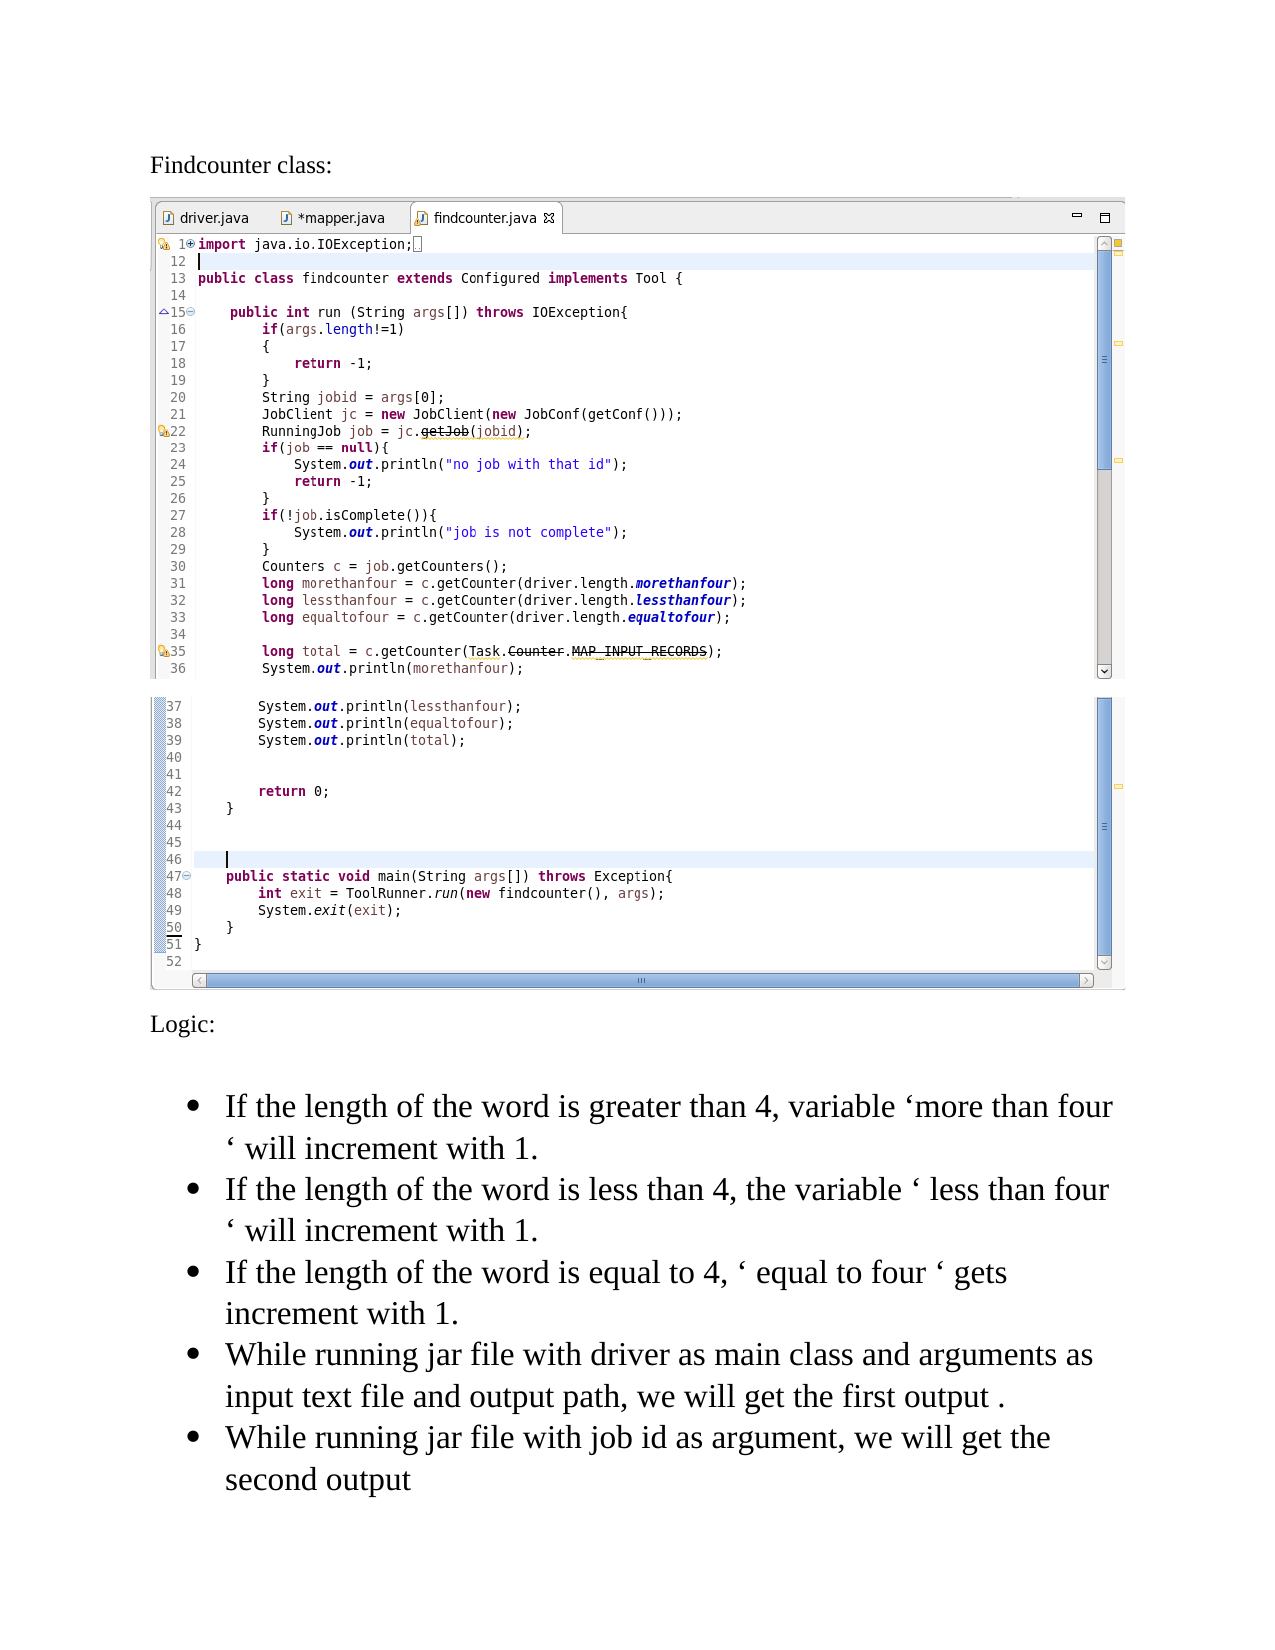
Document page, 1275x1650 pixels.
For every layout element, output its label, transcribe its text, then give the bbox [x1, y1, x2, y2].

list While running jar file with job id as argument, we will get the second output [187, 1417, 1125, 1497]
list If the length of the word is less than 4, the variable ‘ less than four ‘ will increment with 1. [187, 1169, 1125, 1249]
list If the length of the word is greater than 4, variable ‘more than four ‘ will increment with 1. [187, 1087, 1125, 1166]
list While running jar file with driver as main class and arguments as input text file and output path, we will get the first output . [187, 1335, 1125, 1414]
picture [150, 697, 1125, 990]
text Findcounter class: [150, 150, 1125, 179]
list If the length of the word is equal to 4, ‘ equal to four ‘ gets increment with 1. [187, 1252, 1125, 1332]
text Logic: [150, 1009, 1125, 1068]
picture [150, 197, 1125, 679]
